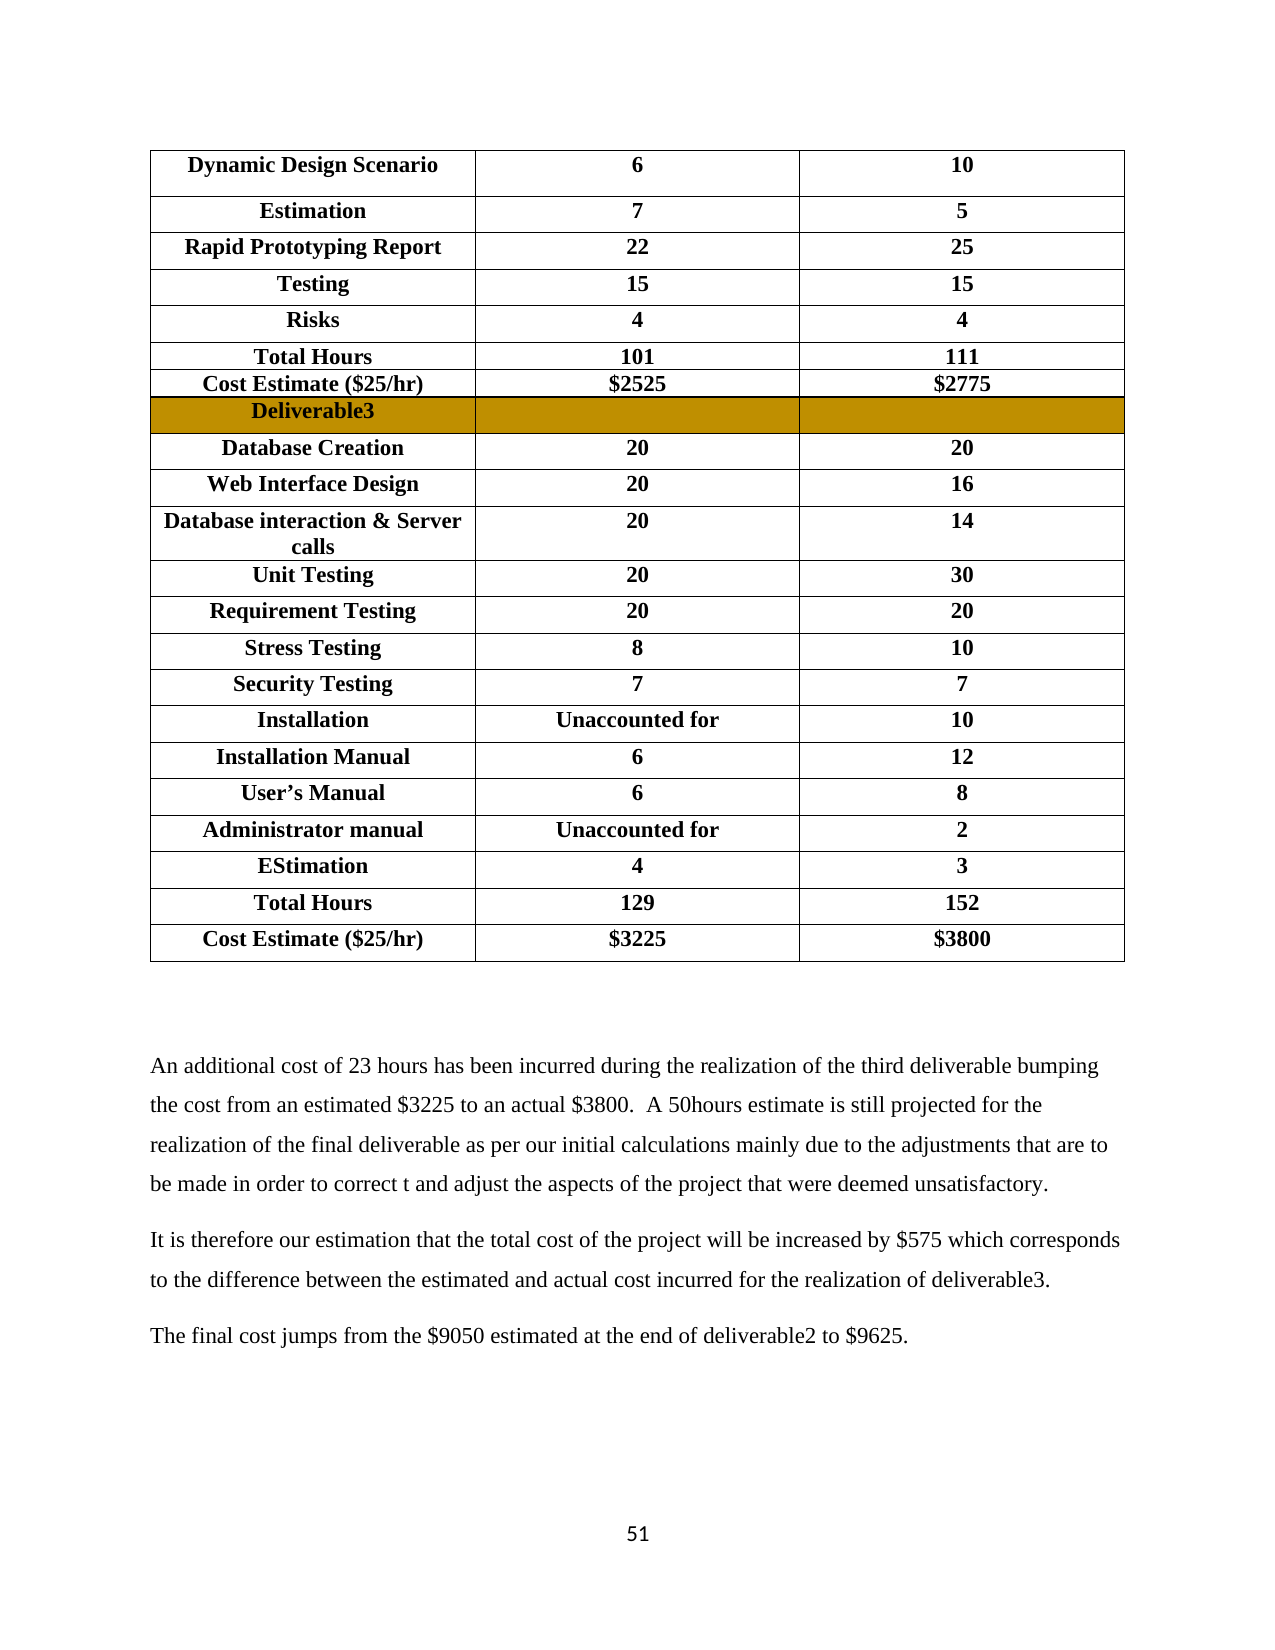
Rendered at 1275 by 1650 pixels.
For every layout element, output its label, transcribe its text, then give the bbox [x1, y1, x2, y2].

table_cell Unaccounted for [476, 706, 799, 742]
table_cell Testing [151, 270, 475, 305]
table_cell 6 [476, 743, 799, 778]
table_cell 7 [476, 197, 799, 232]
table_cell Deliverable3 [151, 398, 475, 433]
table_cell 16 [800, 470, 1124, 506]
table_cell Database interaction & Server calls [151, 507, 475, 559]
table_cell [476, 398, 799, 433]
table_cell 4 [800, 306, 1124, 342]
table_cell Installation [151, 706, 475, 742]
table_cell 4 [476, 306, 799, 342]
table_cell Requirement Testing [151, 597, 475, 632]
table_cell 8 [476, 634, 799, 669]
table_cell 10 [800, 151, 1124, 196]
table_cell 6 [476, 779, 799, 815]
table_cell 20 [476, 561, 799, 596]
table_cell 4 [476, 852, 799, 888]
table_cell 30 [800, 561, 1124, 596]
table_cell Total Hours [151, 889, 475, 924]
text An additional cost of 23 hours has been incurred during the realization of the third deliverable bumping the cost from an estimated $3225 to an actual $3800. A 50hours estimate is still projected for the realization of the final deliverable as per our initial calculations mainly due to the adjustments that are to be made in order to correct t and adjust the aspects of the project that were deemed unsatisfactory. [150, 1052, 1125, 1197]
table_cell 8 [800, 779, 1124, 815]
table_cell Total Hours [151, 343, 475, 369]
text It is therefore our estimation that the total cost of the project will be increased by $575 which corresponds to the difference between the estimated and actual cost incurred for the realization of deliverable3. [150, 1226, 1125, 1292]
table_cell [800, 398, 1124, 433]
table_cell 20 [800, 597, 1124, 632]
table_cell 22 [476, 233, 799, 269]
table_cell 2 [800, 816, 1124, 851]
table_cell 5 [800, 197, 1124, 232]
table_cell 152 [800, 889, 1124, 924]
table_cell Security Testing [151, 670, 475, 705]
table_cell 20 [476, 597, 799, 632]
table_cell Cost Estimate ($25/hr) [151, 925, 475, 961]
table_cell 15 [476, 270, 799, 305]
table_cell 7 [800, 670, 1124, 705]
table_cell Administrator manual [151, 816, 475, 851]
table_cell 3 [800, 852, 1124, 888]
table_cell $2775 [800, 370, 1124, 396]
table_cell 15 [800, 270, 1124, 305]
table_cell 7 [476, 670, 799, 705]
table_cell 25 [800, 233, 1124, 269]
table_cell 101 [476, 343, 799, 369]
table_cell 129 [476, 889, 799, 924]
table_cell Cost Estimate ($25/hr) [151, 370, 475, 396]
table_cell $2525 [476, 370, 799, 396]
table_cell 6 [476, 151, 799, 196]
table_cell $3800 [800, 925, 1124, 961]
table_cell User’s Manual [151, 779, 475, 815]
table_cell Rapid Prototyping Report [151, 233, 475, 269]
table_cell Risks [151, 306, 475, 342]
table_cell 14 [800, 507, 1124, 559]
table_cell EStimation [151, 852, 475, 888]
table_cell Database Creation [151, 434, 475, 469]
table_cell Unaccounted for [476, 816, 799, 851]
table_cell 20 [476, 434, 799, 469]
table_cell 10 [800, 706, 1124, 742]
table_cell Dynamic Design Scenario [151, 151, 475, 196]
text The final cost jumps from the $9050 estimated at the end of deliverable2 to $9625. [150, 1322, 1125, 1348]
table_cell Estimation [151, 197, 475, 232]
table_cell 20 [800, 434, 1124, 469]
table_cell 10 [800, 634, 1124, 669]
table_cell 111 [800, 343, 1124, 369]
table_cell 20 [476, 470, 799, 506]
table_cell 12 [800, 743, 1124, 778]
table_cell Unit Testing [151, 561, 475, 596]
table_cell Web Interface Design [151, 470, 475, 506]
table_cell Installation Manual [151, 743, 475, 778]
table_cell 20 [476, 507, 799, 559]
table_cell $3225 [476, 925, 799, 961]
table_cell Stress Testing [151, 634, 475, 669]
